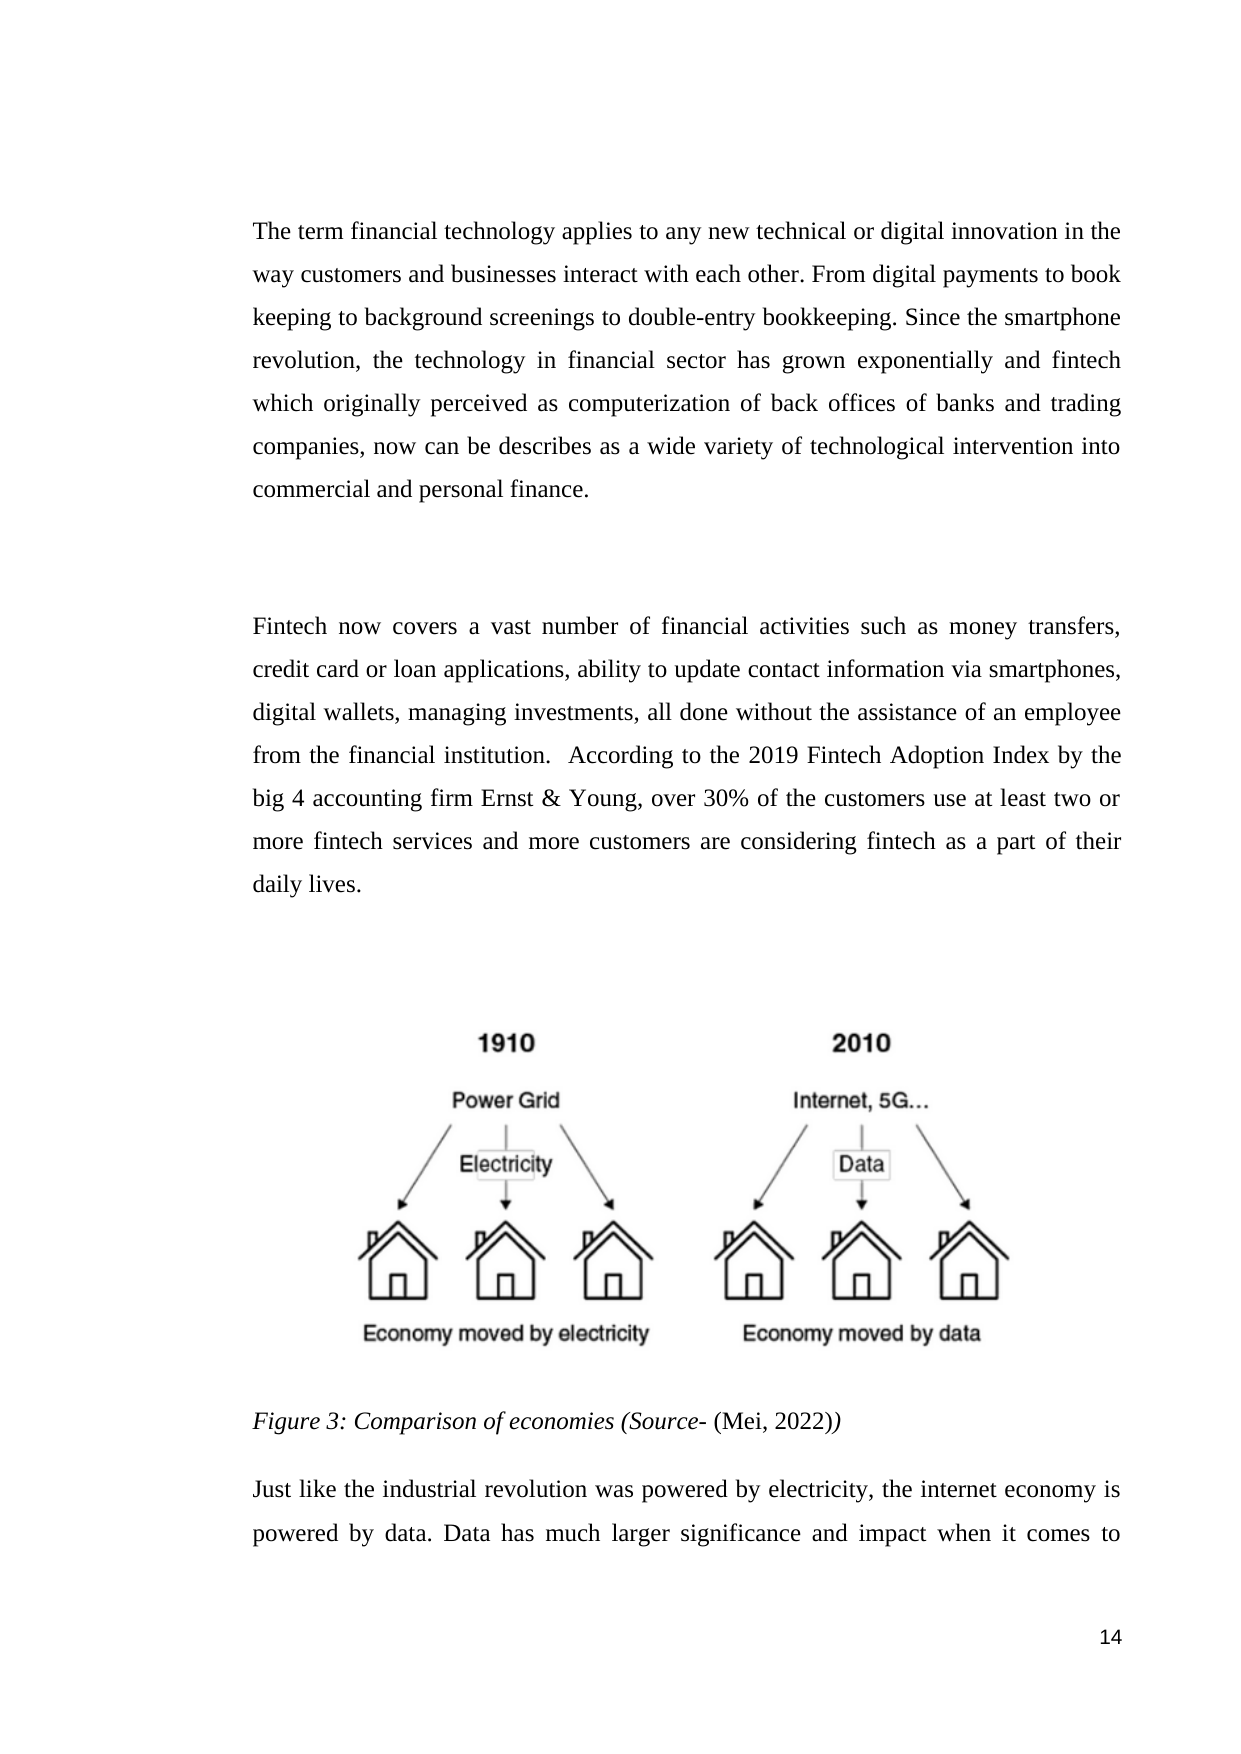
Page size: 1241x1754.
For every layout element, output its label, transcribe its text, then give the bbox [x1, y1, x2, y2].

text Figure 3: Comparison of economies (Source- ) [252, 1406, 1122, 1435]
text The term financial technology applies to any new technical or digital innovation in the way customers and businesses interact with each other. From digital payments to book keeping to background screenings to double-entry bookkeeping. Since the smartphone revolution, the technology in financial sector has grown exponentially and fintech which originally perceived as computerization of back offices of banks and trading companies, now can be describes as a wide variety of technological intervention into commercial and personal finance. [252, 216, 1122, 503]
text Fintech now covers a vast number of financial activities such as money transfers, credit card or loan applications, ability to update contact information via smartphones, digital wallets, managing investments, all done without the assistance of an employee from the financial institution. According to the 2019 Fintech Adoption Index by the big 4 accounting firm Ernst & Young, over 30% of the customers use at least two or more fintech services and more customers are considering fintech as a part of their daily lives. [252, 611, 1122, 898]
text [252, 1474, 1122, 1546]
picture [329, 1005, 1045, 1370]
